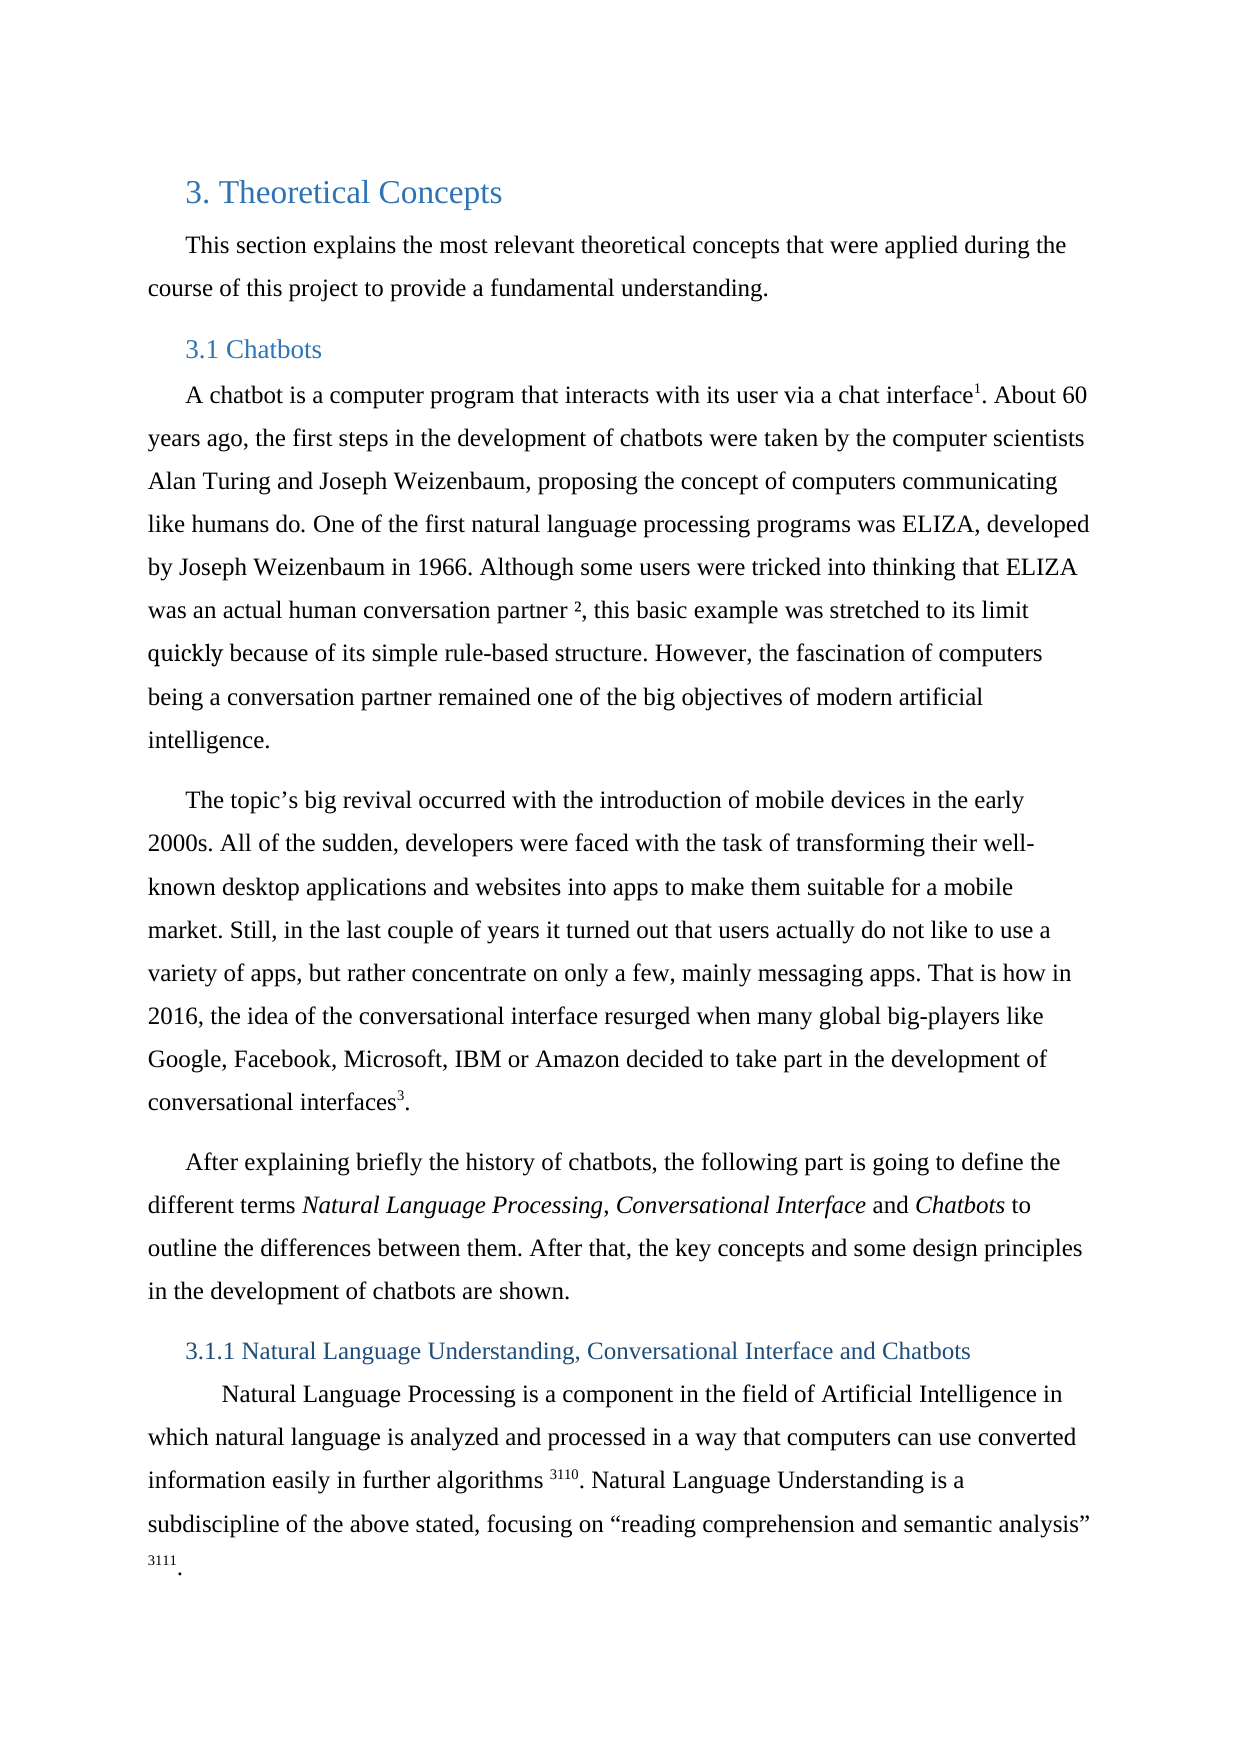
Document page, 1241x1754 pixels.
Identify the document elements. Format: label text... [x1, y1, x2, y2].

subtitle 3. Theoretical Concepts [148, 173, 1093, 211]
text The topic’s big revival occurred with the introduction of mobile devices in the early 2000s. All of the sudden, developers were faced with the task of transforming their well-known desktop applications and websites into apps to make them suitable for a mobile market. Still, in the last couple of years it turned out that users actually do not like to use a variety of apps, but rather concentrate on only a few, mainly messaging apps. That is how in 2016, the idea of the conversational interface resurged when many global big-players like Google, Facebook, Microsoft, IBM or Amazon decided to take part in the development of conversational interfaces3. [148, 785, 1093, 1116]
text This section explains the most relevant theoretical concepts that were applied during the course of this project to provide a fundamental understanding. [148, 230, 1093, 302]
subtitle 3.1 Chatbots [148, 333, 1093, 364]
text Natural Language Processing is a component in the field of Artificial Intelligence in which natural language is analyzed and processed in a way that computers can use converted information easily in further algorithms 3110. Natural Language Understanding is a subdiscipline of the above stated, focusing on “reading comprehension and semantic analysis” 3111. [148, 1379, 1093, 1581]
text A chatbot is a computer program that interacts with its user via a chat interface1. About 60 years ago, the first steps in the development of chatbots were taken by the computer scientists Alan Turing and Joseph Weizenbaum, proposing the concept of computers communicating like humans do. One of the first natural language processing programs was ELIZA, developed by Joseph Weizenbaum in 1966. Although some users were tricked into thinking that ELIZA was an actual human conversation partner ², this basic example was stretched to its limit quickly because of its simple rule-based structure. However, the fascination of computers being a conversation partner remained one of the big objectives of modern artificial intelligence. [148, 380, 1093, 754]
text After explaining briefly the history of chatbots, the following part is going to define the different terms Natural Language Processing, Conversational Interface and Chatbots to outline the differences between them. After that, the key concepts and some design principles in the development of chatbots are shown. [148, 1147, 1093, 1305]
subtitle 3.1.1 Natural Language Understanding, Conversational Interface and Chatbots [148, 1336, 1093, 1365]
